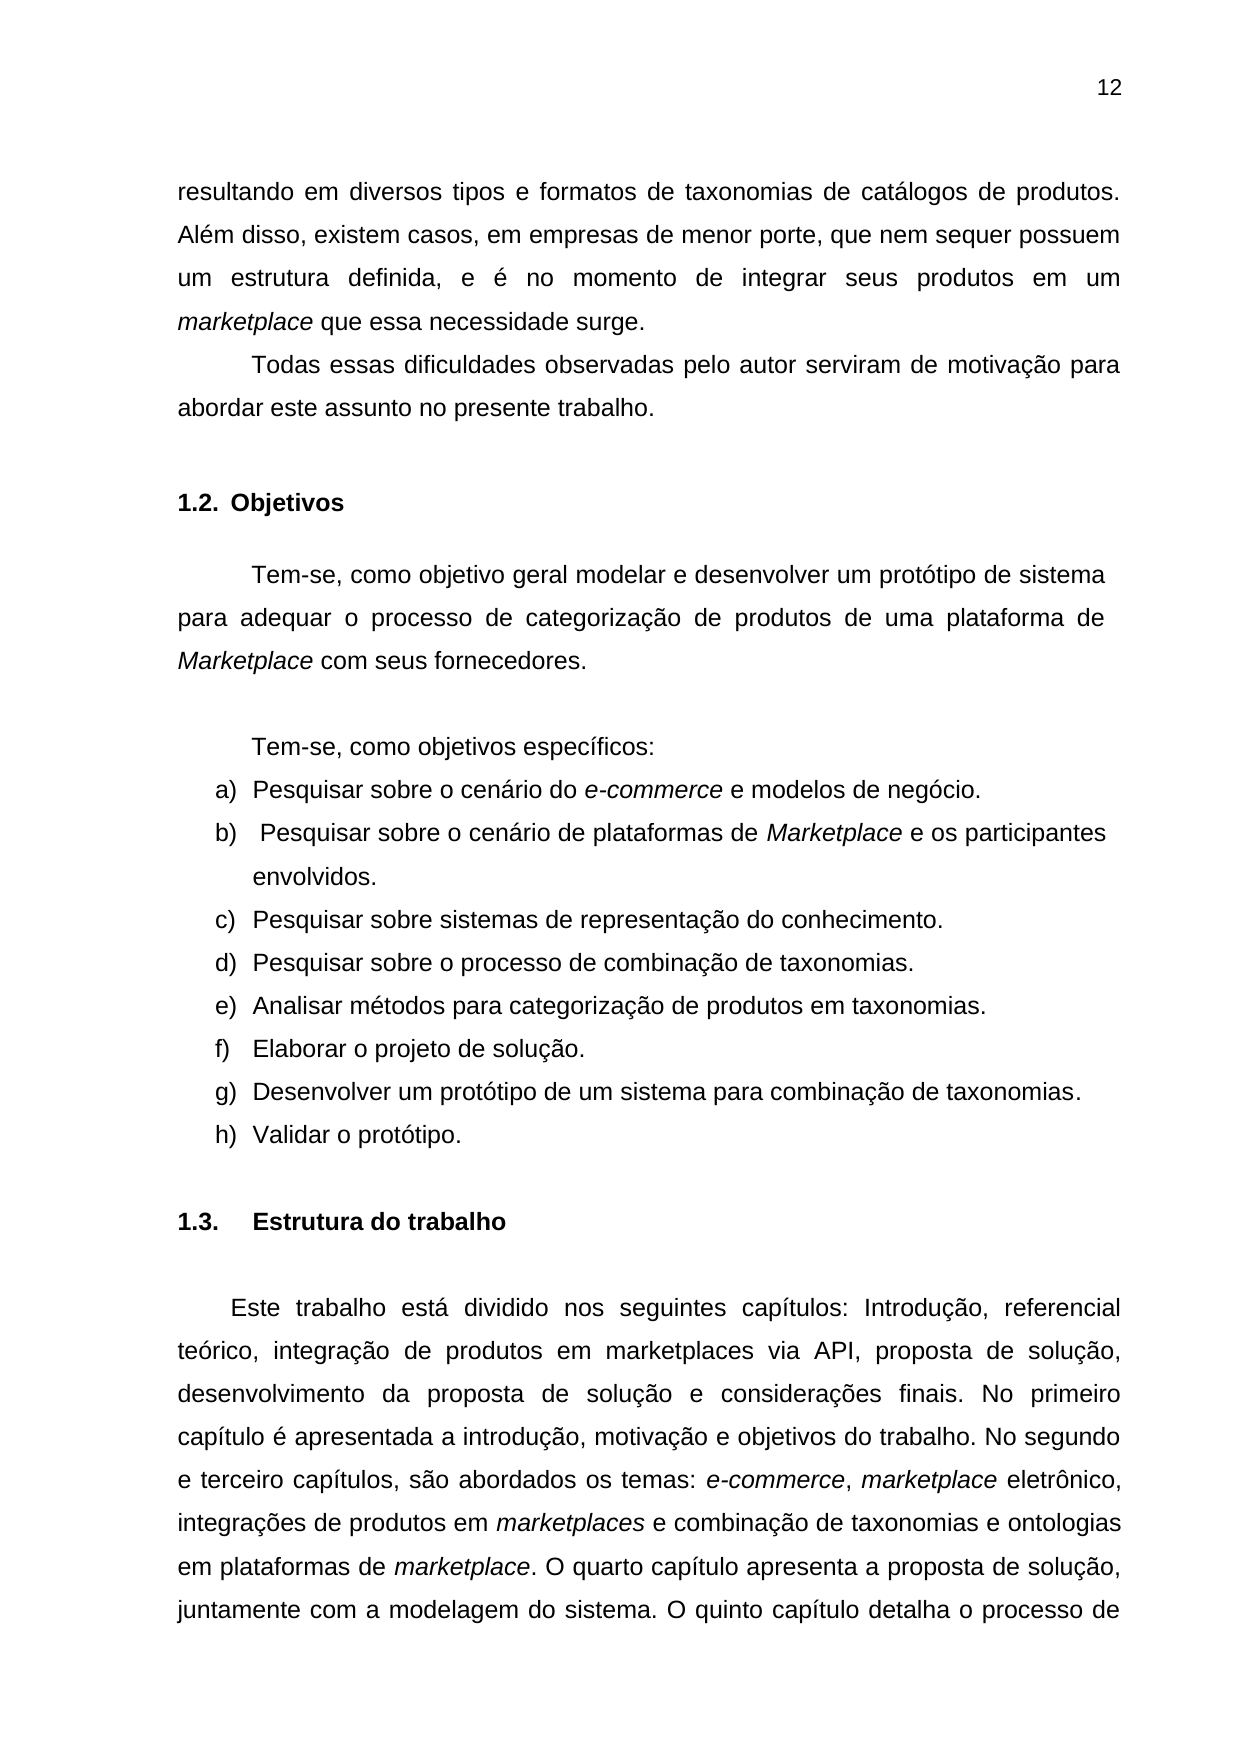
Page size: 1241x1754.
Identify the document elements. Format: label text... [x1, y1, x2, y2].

list Pesquisar sobre sistemas de representação do conhecimento. [215, 905, 1106, 933]
list Pesquisar sobre o cenário de plataformas de Marketplace e os participantes envolvidos. [215, 818, 1106, 890]
list Analisar métodos para categorização de produtos em taxonomias. [215, 991, 1106, 1020]
list Pesquisar sobre o processo de combinação de taxonomias. [215, 948, 1106, 977]
list Estrutura do trabalho [177, 1207, 1122, 1235]
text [177, 1293, 1122, 1623]
list Validar o protótipo. [215, 1120, 1106, 1149]
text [177, 177, 1122, 335]
list Pesquisar sobre o cenário do e-commerce e modelos de negócio. [215, 775, 1106, 804]
text Tem-se, como objetivos específicos: [177, 732, 1107, 761]
text Tem-se, como objetivo geral modelar e desenvolver um protótipo de sistema para adequar o processo de categorização de produtos de uma plataforma de Marketplace com seus fornecedores. [177, 560, 1107, 675]
list Elaborar o projeto de solução. [215, 1034, 1106, 1063]
list Desenvolver um protótipo de um sistema para combinação de taxonomias. [215, 1077, 1106, 1106]
text Todas essas dificuldades observadas pelo autor serviram de motivação para abordar este assunto no presente trabalho. [177, 350, 1122, 422]
list Objetivos [177, 488, 1122, 517]
